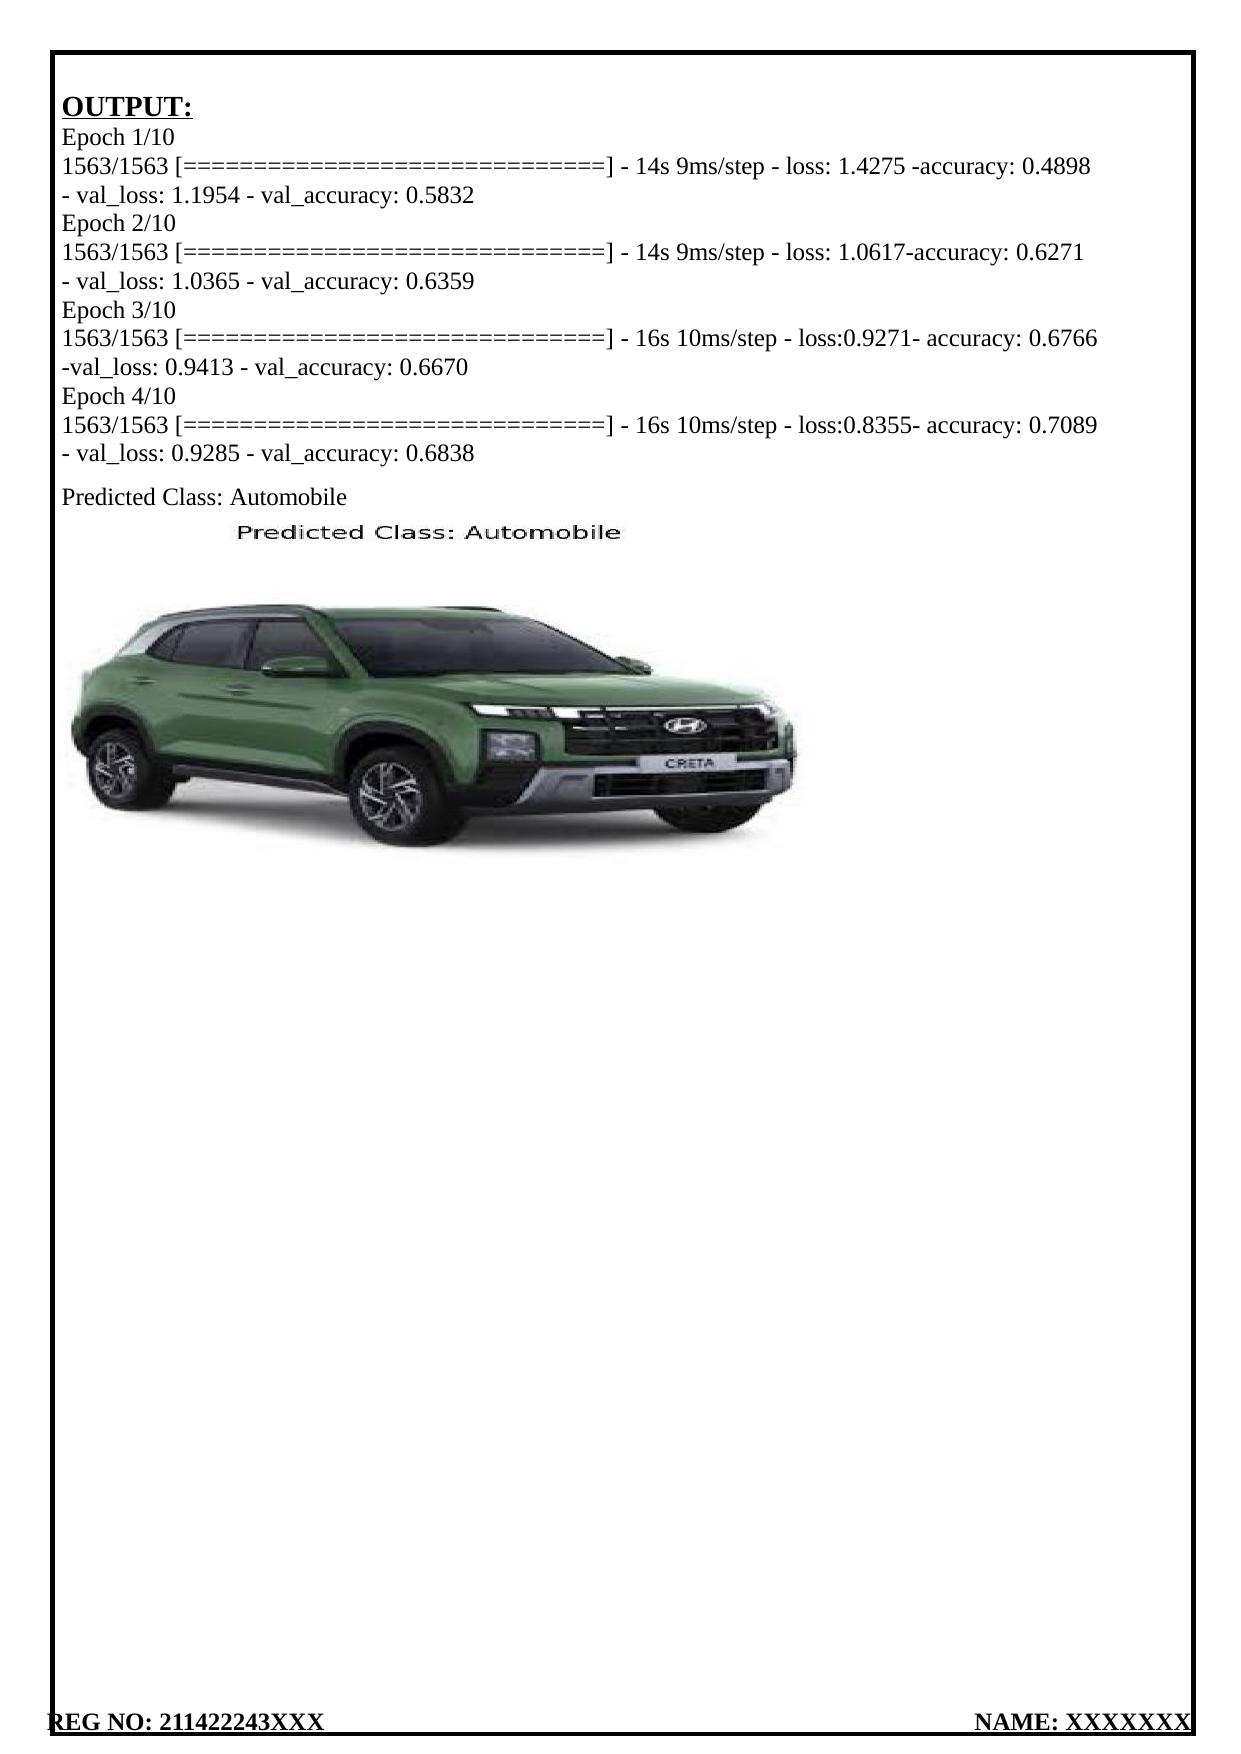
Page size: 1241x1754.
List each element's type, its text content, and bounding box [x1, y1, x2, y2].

text Epoch 2/10 [61, 208, 1191, 237]
text - val_loss: 0.9285 - val_accuracy: 0.6838 [61, 438, 1184, 467]
text - val_loss: 1.0365 - val_accuracy: 0.6359 [61, 266, 1191, 295]
text 1563/1563 [==============================] - 14s 9ms/step - loss: 1.4275 -accuracy: 0.4898 [61, 151, 1191, 180]
text Epoch 1/10 [61, 122, 1191, 151]
picture [58, 525, 812, 868]
text - val_loss: 1.1954 - val_accuracy: 0.5832 [61, 180, 1191, 208]
text Epoch 3/10 [61, 295, 1191, 323]
text Epoch 4/10 [61, 381, 1059, 410]
text 1563/1563 [==============================] - 16s 10ms/step - loss:0.8355- accuracy: 0.7089 [61, 410, 1139, 438]
text 1563/1563 [==============================] - 16s 10ms/step - loss:0.9271- accuracy: 0.6766 [61, 323, 1191, 352]
text OUTPUT: [61, 89, 1191, 122]
text -val_loss: 0.9413 - val_accuracy: 0.6670 [61, 352, 1191, 381]
text Predicted Class: Automobile [61, 483, 1191, 511]
text 1563/1563 [==============================] - 14s 9ms/step - loss: 1.0617-accuracy: 0.6271 [61, 237, 1191, 266]
